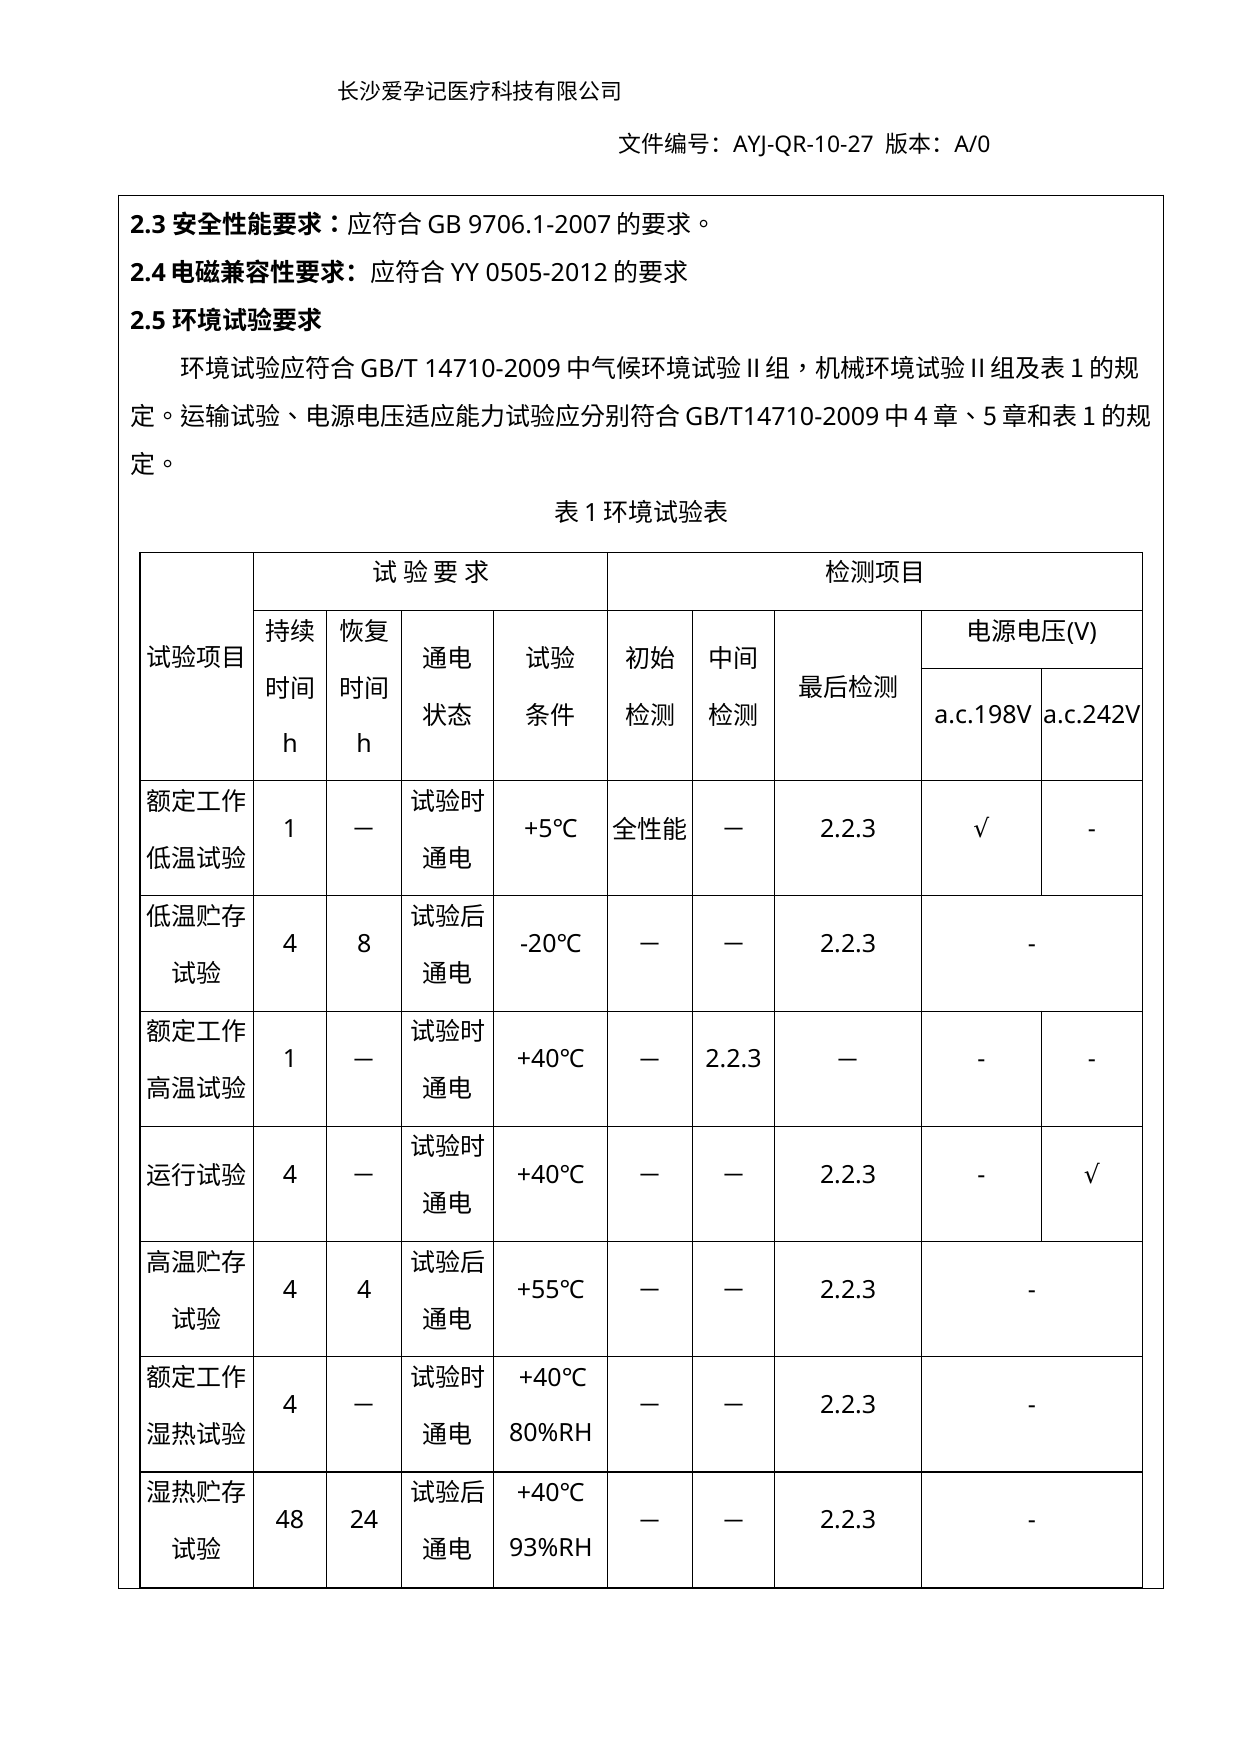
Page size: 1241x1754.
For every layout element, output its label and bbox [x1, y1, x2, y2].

table_cell [119, 196, 1163, 1588]
